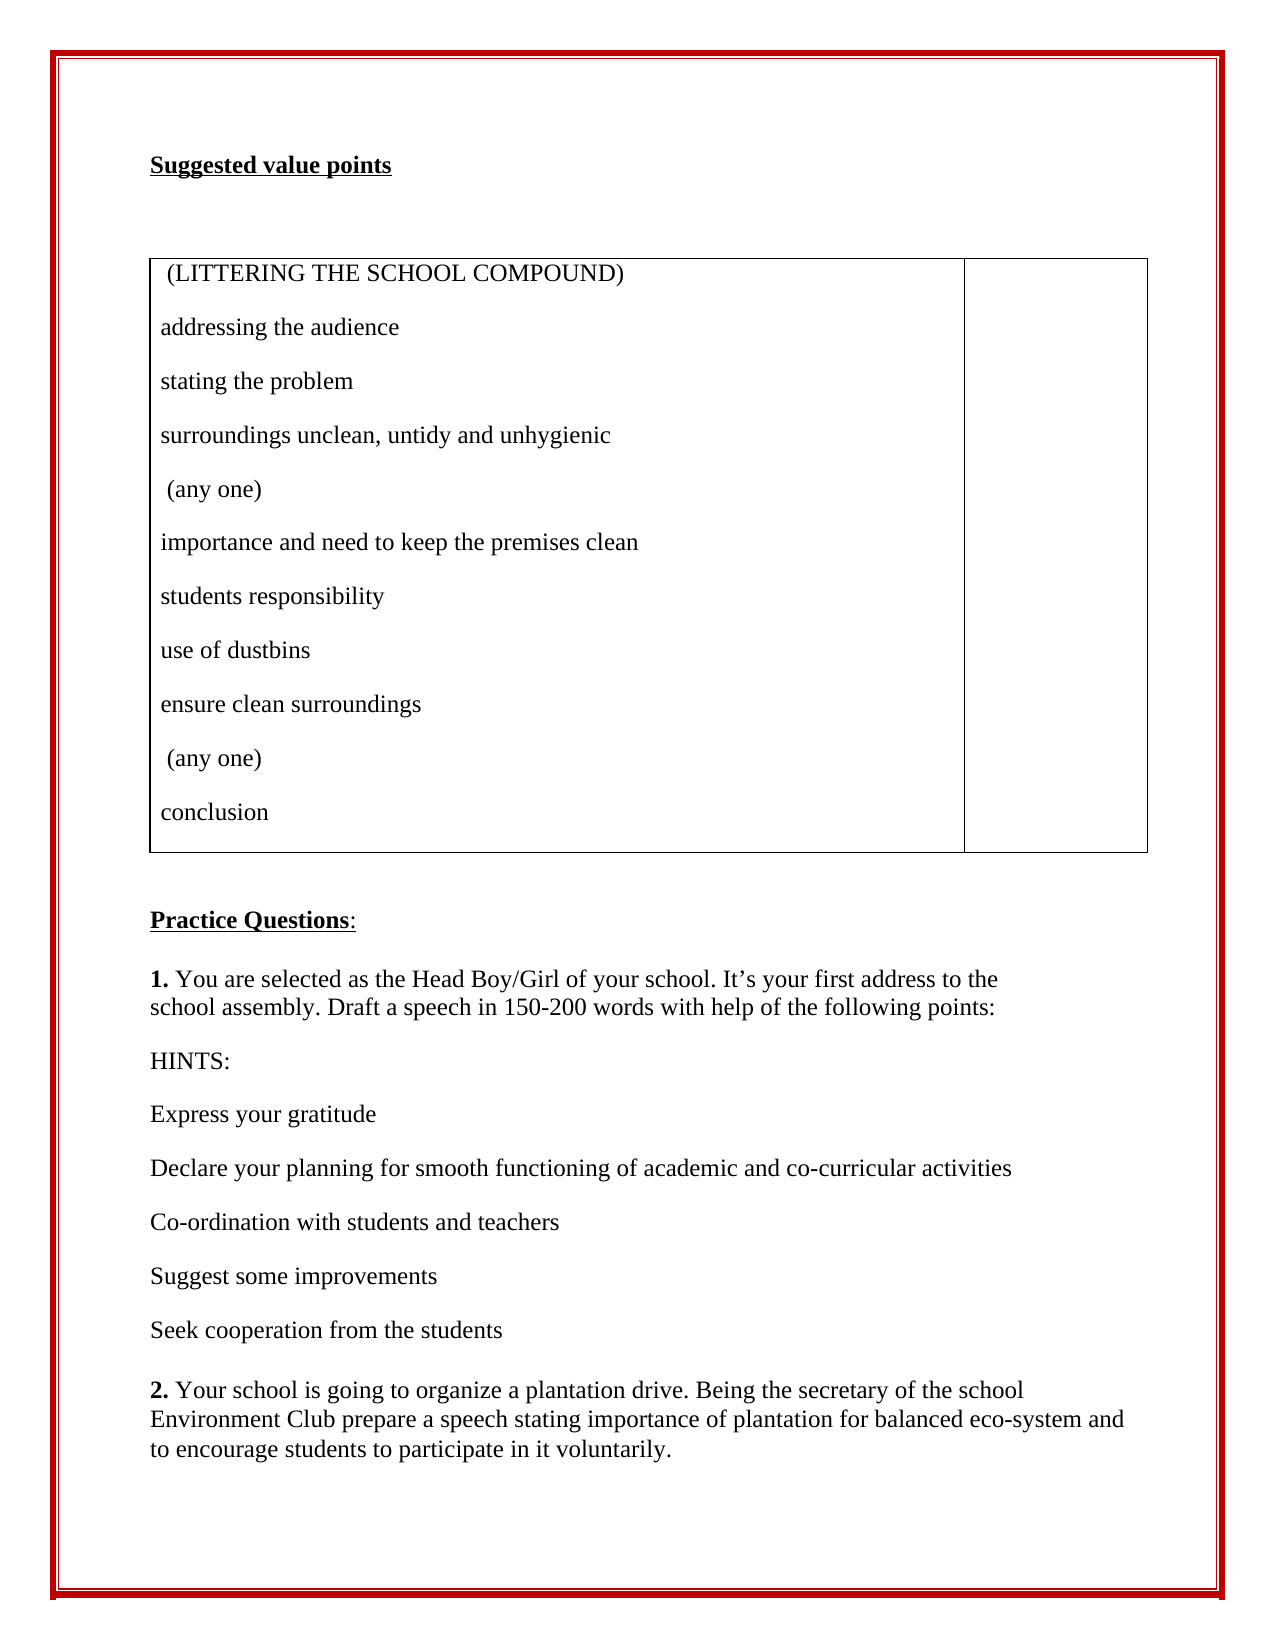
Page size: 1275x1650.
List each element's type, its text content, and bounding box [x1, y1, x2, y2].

text importance and need to keep the premises clean [160, 527, 1125, 556]
text Suggest some improvements [150, 1261, 1125, 1290]
text Suggested value points [150, 150, 1125, 178]
text HINTS: [150, 1046, 1125, 1074]
text conclusion [160, 797, 1125, 826]
text students responsibility [160, 581, 1125, 610]
text Declare your planning for smooth functioning of academic and co-curricular activities [150, 1153, 1125, 1182]
text addressing the audience [160, 312, 1125, 341]
text surroundings unclean, untidy and unhygienic [160, 420, 1125, 448]
text stating the problem [160, 366, 1125, 394]
text 1. You are selected as the Head Boy/Girl of your school. It’s your first address to the school assembly. Draft a speech in 150-200 words with help of the following points: [150, 966, 1069, 1020]
text Practice Questions: [150, 906, 1125, 934]
text Co-ordination with students and teachers [150, 1207, 1125, 1236]
text ensure clean surroundings [160, 689, 1125, 718]
text Seek cooperation from the students [150, 1315, 1125, 1344]
text (any one) [167, 474, 1125, 502]
text use of dustbins [160, 635, 1125, 664]
text Express your gratitude [150, 1099, 1125, 1128]
text (any one) [167, 743, 1125, 772]
text 2. Your school is going to organize a plantation drive. Being the secretary of the school Environment Club prepare a speech stating importance of plantation for balanced eco-system and to encourage students to participate in it voluntarily. [150, 1375, 1125, 1463]
text (LITTERING THE SCHOOL COMPOUND) [167, 258, 1125, 287]
